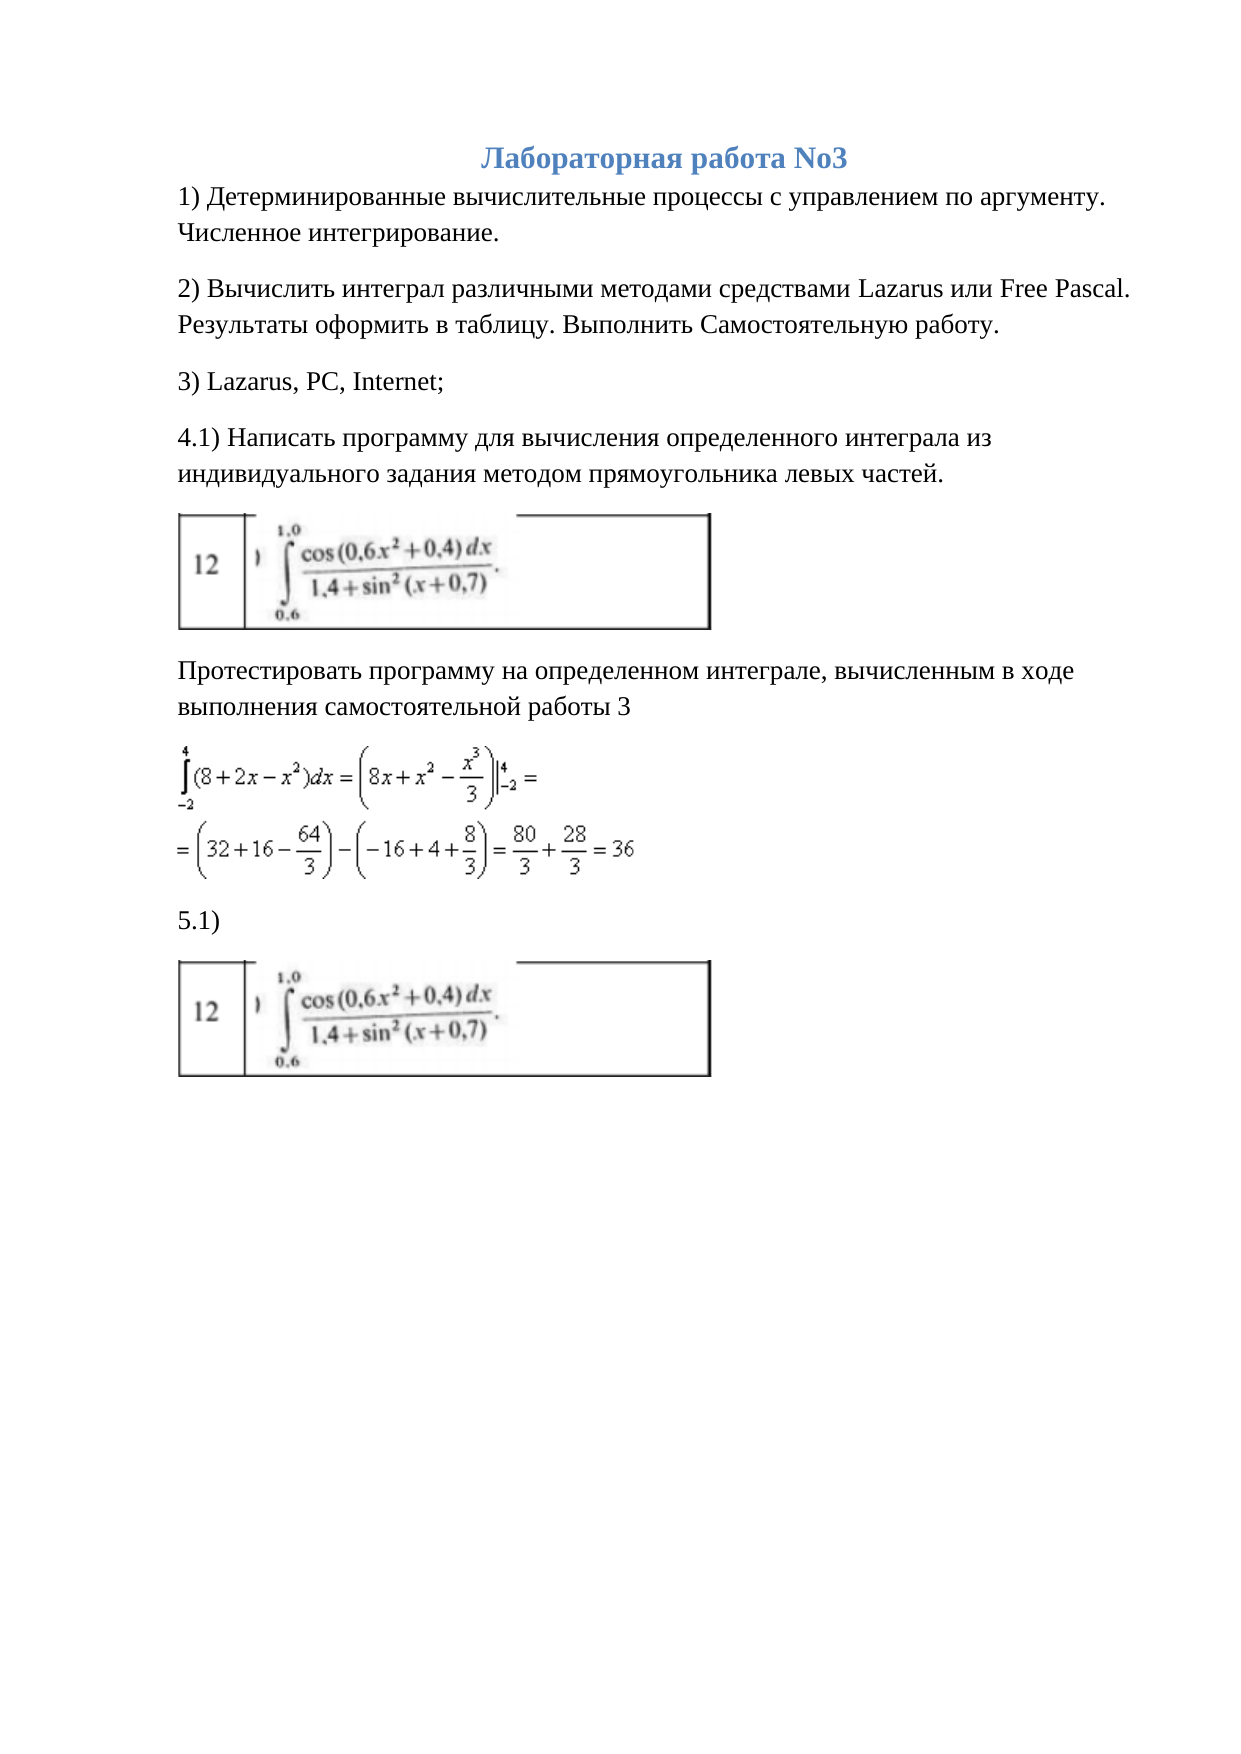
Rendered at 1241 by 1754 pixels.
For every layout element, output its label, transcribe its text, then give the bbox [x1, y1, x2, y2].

picture [177, 960, 712, 1077]
picture [177, 746, 634, 879]
text 4.1) Написать программу для вычисления определенного интеграла из индивидуального задания методом прямоугольника левых частей. [177, 421, 1152, 488]
subtitle Лабораторная работа No3 [177, 139, 1152, 175]
text 3) Lazarus, PC, Internet; [177, 365, 1152, 396]
text 5.1) [177, 904, 1152, 935]
text 1) Детерминированные вычислительные процессы с управлением по аргументу. Численное интегрирование. [177, 180, 1152, 247]
text 2) Вычислить интеграл различными методами средствами Lazarus или Free Pascal. Результаты оформить в таблицу. Выполнить Самостоятельную работу. [177, 272, 1152, 339]
text Протестировать программу на определенном интеграле, вычисленным в ходе выполнения самостоятельной работы 3 [177, 654, 1152, 721]
picture [177, 513, 712, 630]
